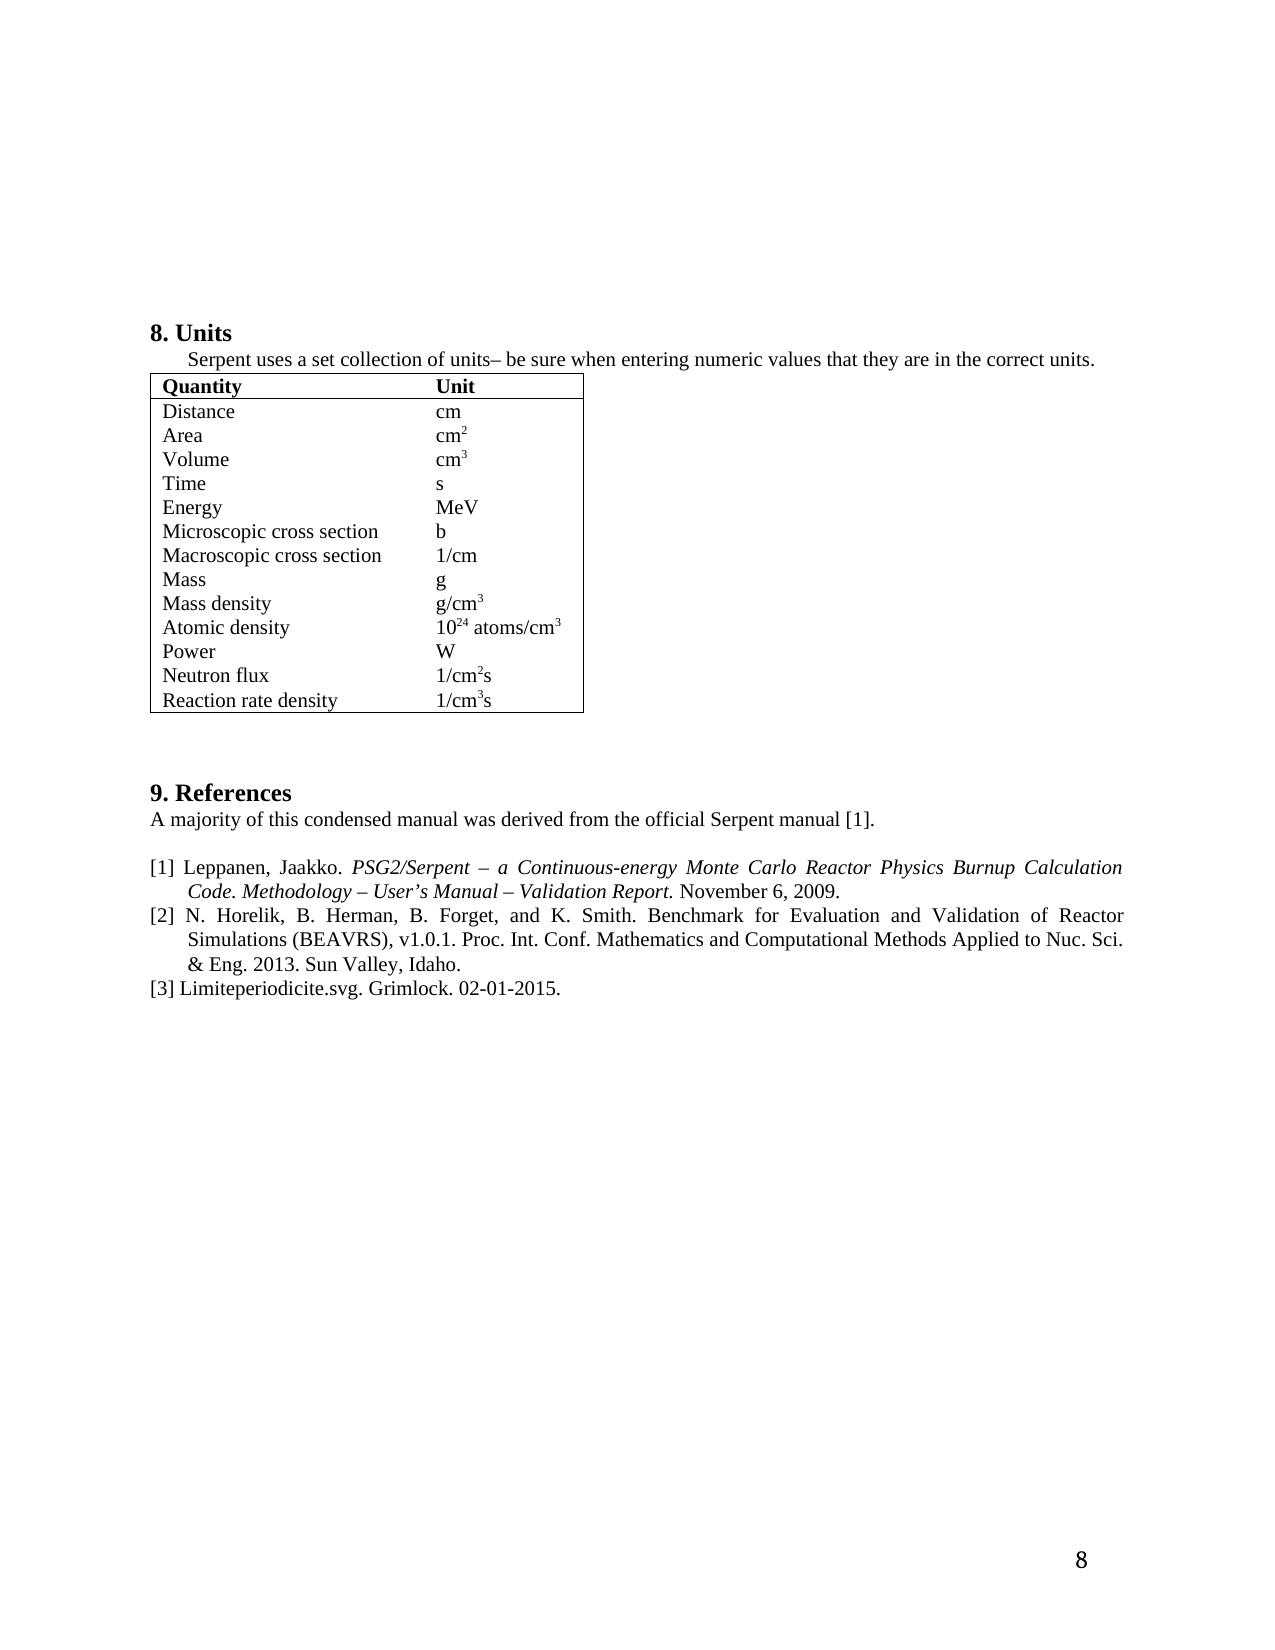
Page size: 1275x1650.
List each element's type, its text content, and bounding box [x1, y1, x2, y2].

table_cell W [424, 639, 583, 663]
table_cell MeV [424, 495, 583, 519]
table_cell 1/cm3s [424, 688, 583, 712]
text [1] Leppanen, Jaakko. PSG2/Serpent – a Continuous-energy Monte Carlo Reactor Physics Burnup Calculation Code. Methodology – User’s Manual – Validation Report. November 6, 2009. [150, 855, 1125, 903]
table_cell Area [151, 423, 424, 447]
table_cell g [424, 567, 583, 591]
table_cell Microscopic cross section [151, 519, 424, 543]
table_cell 1024 atoms/cm3 [424, 615, 583, 639]
table_cell 1/cm2s [424, 664, 583, 687]
table_cell Reaction rate density [151, 688, 424, 712]
text Serpent uses a set collection of units– be sure when entering numeric values that they are in the correct units. [187, 347, 1125, 371]
table_cell Mass density [151, 591, 424, 615]
table_cell Energy [151, 495, 424, 519]
table_cell Time [151, 471, 424, 495]
text 9. References [150, 778, 1125, 807]
text [3] Limiteperiodicite.svg. Grimlock. 02-01-2015. [150, 976, 1125, 999]
table_cell Neutron flux [151, 664, 424, 687]
table_cell s [424, 471, 583, 495]
table_cell Distance [151, 399, 424, 423]
table_cell b [424, 519, 583, 543]
table_cell cm2 [424, 423, 583, 447]
table_cell cm [424, 399, 583, 423]
table_cell Power [151, 639, 424, 663]
table_cell 1/cm [424, 543, 583, 567]
table_header Quantity [151, 374, 424, 398]
table_cell Atomic density [151, 615, 424, 639]
text 8. Units [150, 318, 1125, 347]
table_cell Macroscopic cross section [151, 543, 424, 567]
table_cell g/cm3 [424, 591, 583, 615]
text [2] N. Horelik, B. Herman, B. Forget, and K. Smith. Benchmark for Evaluation and Validation of Reactor Simulations (BEAVRS), v1.0.1. Proc. Int. Conf. Mathematics and Computational Methods Applied to Nuc. Sci. & Eng. 2013. Sun Valley, Idaho. [150, 903, 1125, 976]
table_cell cm3 [424, 447, 583, 471]
table_header Unit [424, 374, 583, 398]
table_cell Volume [151, 447, 424, 471]
table_cell Mass [151, 567, 424, 591]
text A majority of this condensed manual was derived from the official Serpent manual [1]. [150, 807, 1125, 831]
